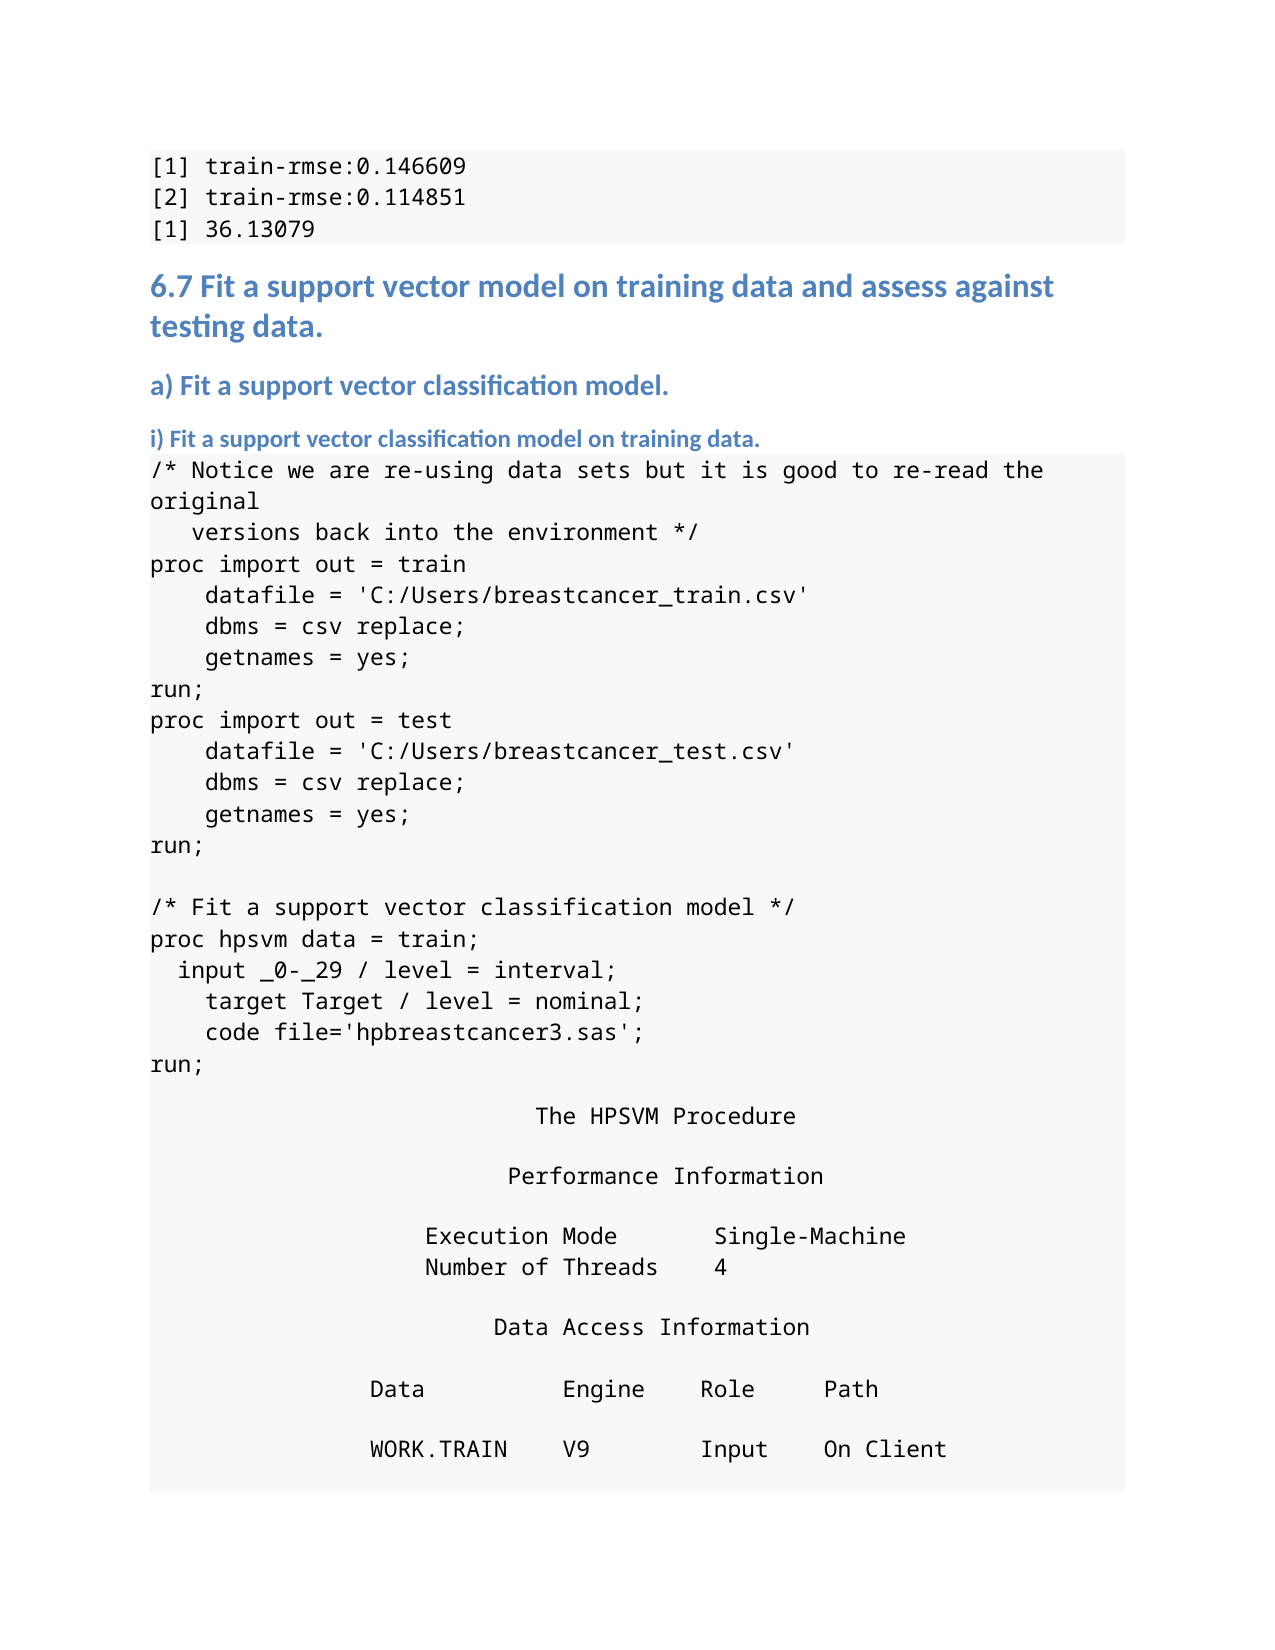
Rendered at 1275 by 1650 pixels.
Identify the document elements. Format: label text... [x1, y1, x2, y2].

subtitle 6.7 Fit a support vector model on training data and assess against testing data. [150, 264, 1125, 346]
subtitle a) Fit a support vector classification model. [150, 367, 1125, 402]
text [1] train-rmse:0.146609 [2] train-rmse:0.114851 [1] 36.13079 [150, 150, 1125, 244]
subtitle i) Fit a support vector classification model on training data. [150, 423, 1125, 454]
text /* Notice we are re-using data sets but it is good to re-read the original versions back into the environment */ proc import out = train datafile = 'C:/Users/breastcancer_train.csv' dbms = csv replace; getnames = yes; run; proc import out = test datafile = 'C:/Users/breastcancer_test.csv' dbms = csv replace; getnames = yes; run; /* Fit a support vector classification model */ proc hpsvm data = train; input _0-_29 / level = interval; target Target / level = nominal; code file='hpbreastcancer3.sas'; run; [150, 454, 1125, 1079]
